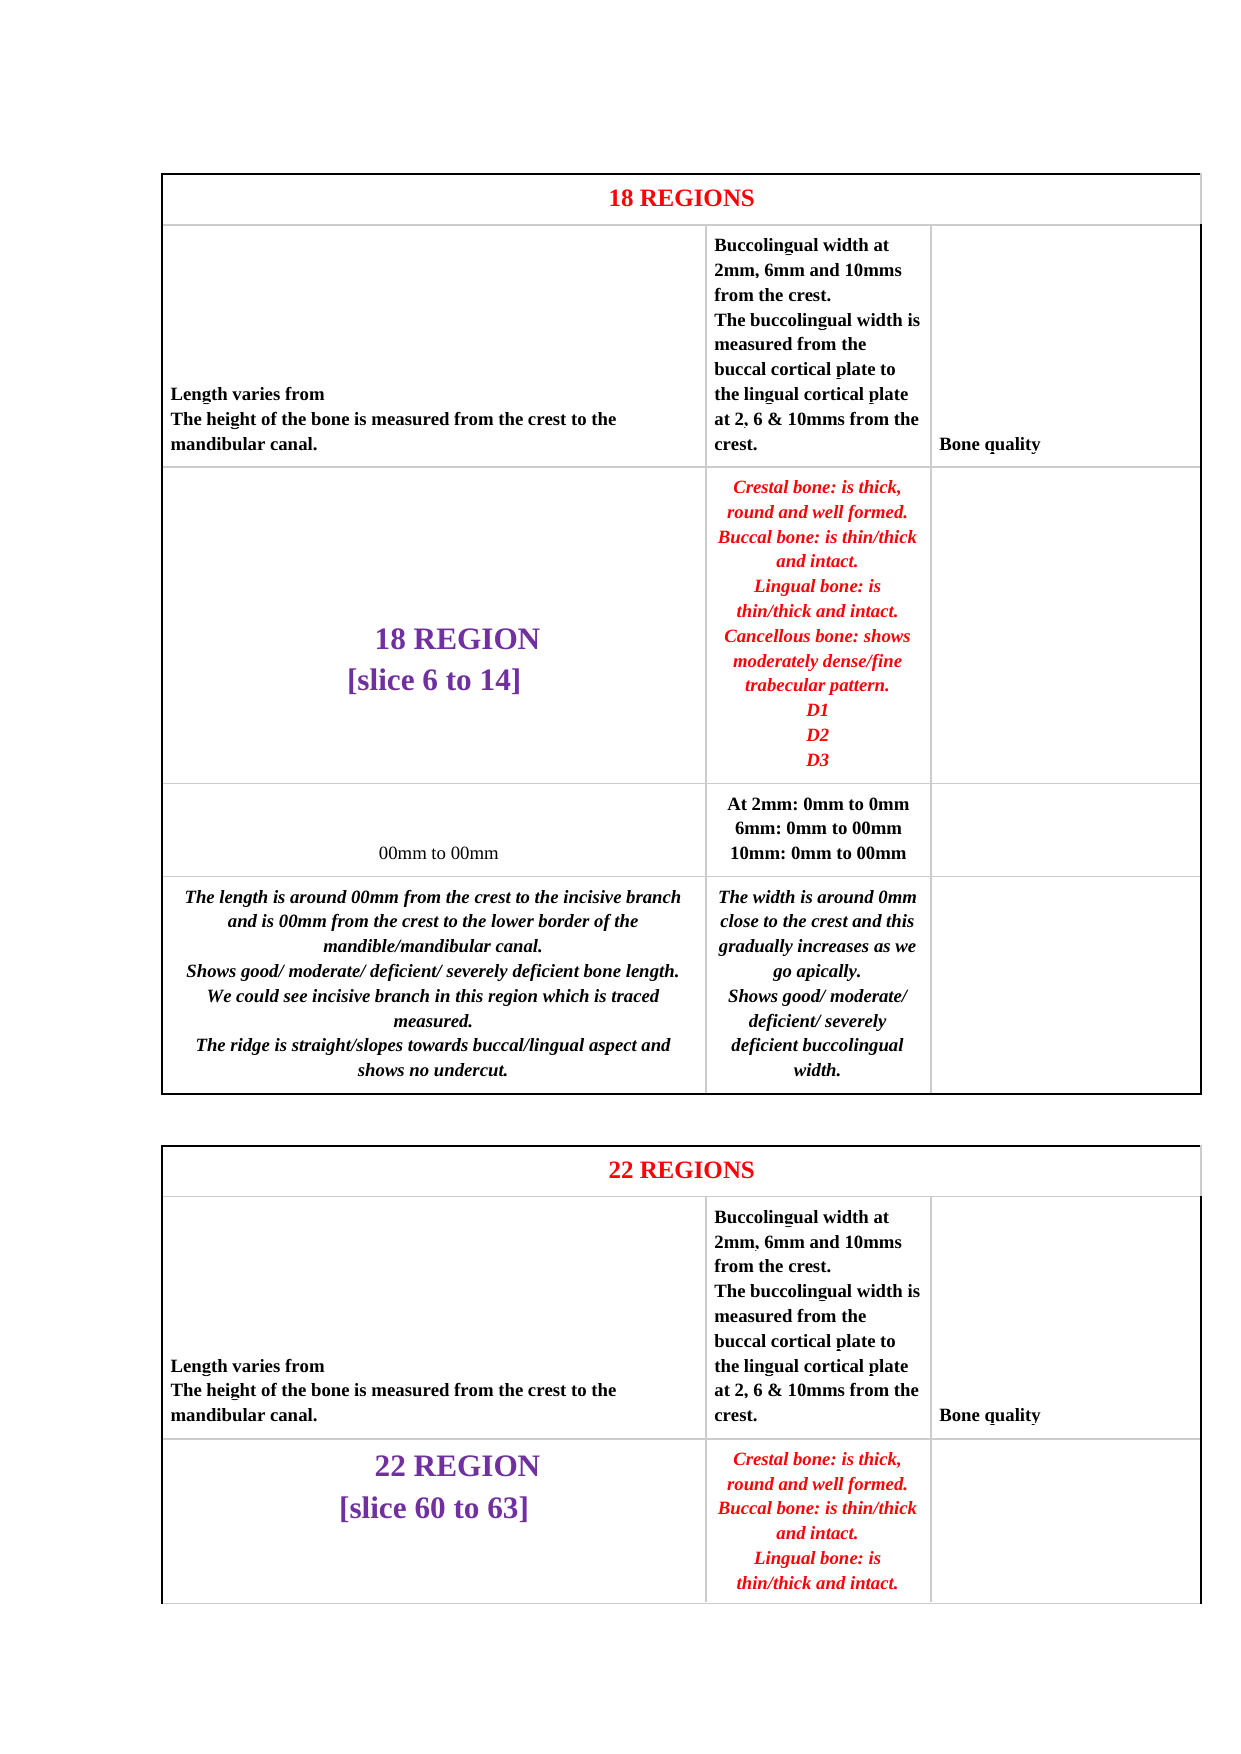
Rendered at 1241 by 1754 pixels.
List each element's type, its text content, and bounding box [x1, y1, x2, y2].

table_cell [932, 784, 1200, 876]
table_cell Bone quality [932, 226, 1200, 466]
table_cell Buccolingual width at 2mm, 6mm and 10mms from the crest. The buccolingual width is measured from the buccal cortical plate to the lingual cortical plate at 2, 6 & 10mms from the crest. [707, 226, 930, 466]
table_cell Buccolingual width at 2mm, 6mm and 10mms from the crest. The buccolingual width is measured from the buccal cortical plate to the lingual cortical plate at 2, 6 & 10mms from the crest. [707, 1197, 930, 1438]
table_cell 18 REGION [slice 6 to 14] [163, 468, 705, 782]
table_cell Length varies from The height of the bone is measured from the crest to the mandibular canal. [163, 226, 705, 466]
table_cell [932, 877, 1200, 1093]
table_cell 00mm to 00mm [163, 784, 705, 876]
table_cell The length is around 00mm from the crest to the incisive branch and is 00mm from the crest to the lower border of the mandible/mandibular canal. Shows good/ moderate/ deficient/ severely deficient bone length. We could see incisive branch in this region which is traced measured. The ridge is straight/slopes towards buccal/lingual aspect and shows no undercut. [163, 877, 705, 1093]
table_header 18 REGIONS [163, 175, 1200, 224]
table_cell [707, 1440, 930, 1602]
table_cell [932, 1440, 1200, 1602]
table_cell [932, 468, 1200, 782]
table_cell Bone quality [932, 1197, 1200, 1438]
table_cell The width is around 0mm close to the crest and this gradually increases as we go apically. Shows good/ moderate/ deficient/ severely deficient buccolingual width. [707, 877, 930, 1093]
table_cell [163, 1440, 705, 1602]
table_cell At 2mm: 0mm to 0mm 6mm: 0mm to 00mm 10mm: 0mm to 00mm [707, 784, 930, 876]
table_header 22 REGIONS [163, 1147, 1200, 1196]
table_cell Length varies from The height of the bone is measured from the crest to the mandibular canal. [163, 1197, 705, 1438]
